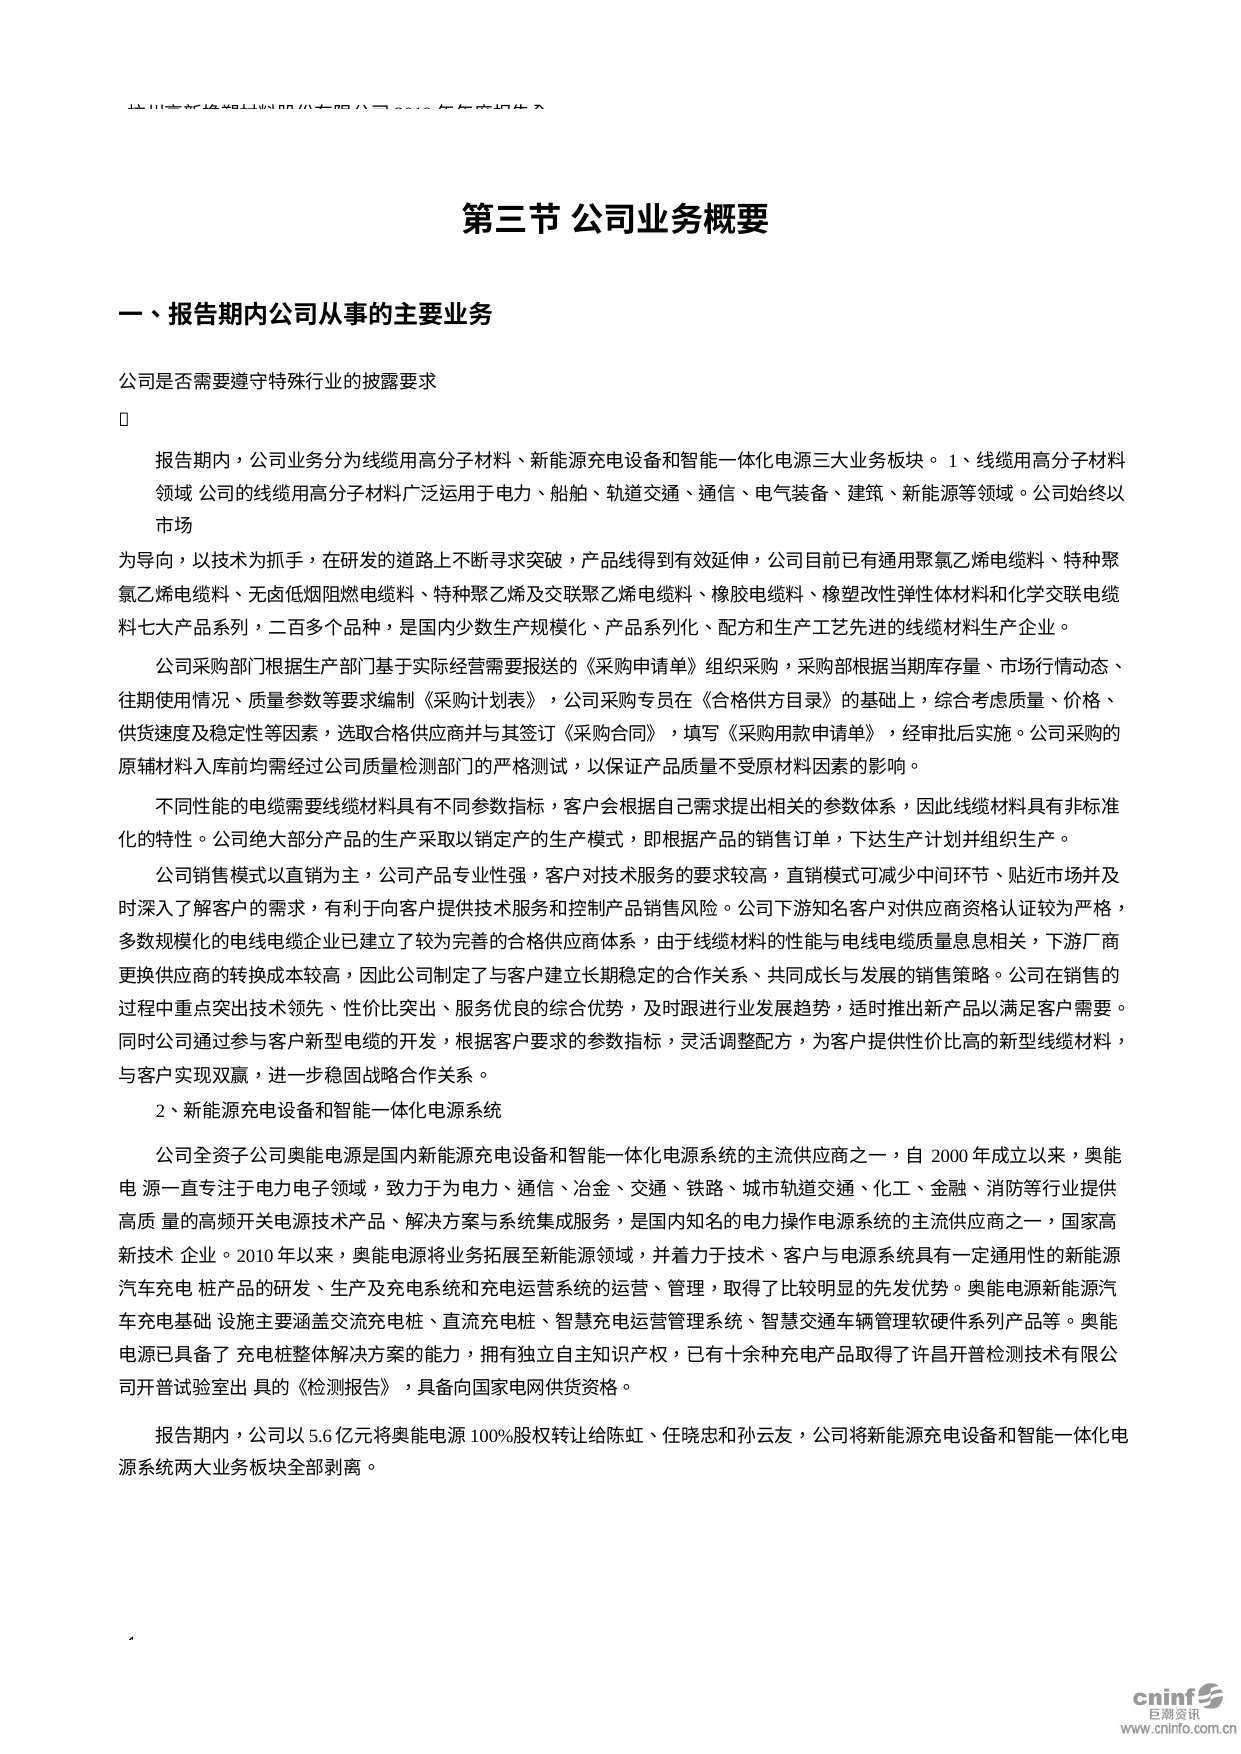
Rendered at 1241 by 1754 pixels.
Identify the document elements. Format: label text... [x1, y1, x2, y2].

text 报告期内，公司以5.6亿元将奥能电源100%股权转让给陈虹、任晓忠和孙云友，公司将新能源充电设备和智能一体化电 源系统两大业务板块全部剥离。 [118, 1422, 1138, 1480]
text 2、新能源充电设备和智能一体化电源系统 [156, 1097, 1138, 1123]
text 公司采购部门根据生产部门基于实际经营需要报送的《采购申请单》组织采购，采购部根据当期库存量、市场行情动态、 往期使用情况、质量参数等要求编制《采购计划表》，公司采购专员在《合格供方目录》的基础上，综合考虑质量、价格、 供货速度及稳定性等因素，选取合格供应商并与其签订《采购合同》，填写《采购用款申请单》，经审批后实施。公司采购的 原辅材料入库前均需经过公司质量检测部门的严格测试，以保证产品质量不受原材料因素的影响。 [118, 654, 1138, 779]
picture [1115, 1680, 1240, 1737]
text 公司是否需要遵守特殊行业的披露要求 否 [118, 368, 439, 432]
text 不同性能的电缆需要线缆材料具有不同参数指标，客户会根据自己需求提出相关的参数体系，因此线缆材料具有非标准 化的特性。公司绝大部分产品的生产采取以销定产的生产模式，即根据产品的销售订单，下达生产计划并组织生产。 [118, 793, 1138, 852]
text 为导向，以技术为抓手，在研发的道路上不断寻求突破，产品线得到有效延伸，公司目前已有通用聚氯乙烯电缆料、特种聚 氯乙烯电缆料、无卤低烟阻燃电缆料、特种聚乙烯及交联聚乙烯电缆料、橡胶电缆料、橡塑改性弹性体材料和化学交联电缆 料七大产品系列，二百多个品种，是国内少数生产规模化、产品系列化、配方和生产工艺先进的线缆材料生产企业。 [118, 548, 1122, 640]
text 公司销售模式以直销为主，公司产品专业性强，客户对技术服务的要求较高，直销模式可减少中间环节、贴近市场并及 时深入了解客户的需求，有利于向客户提供技术服务和控制产品销售风险。公司下游知名客户对供应商资格认证较为严格， 多数规模化的电线电缆企业已建立了较为完善的合格供应商体系，由于线缆材料的性能与电线电缆质量息息相关，下游厂商 更换供应商的转换成本较高，因此公司制定了与客户建立长期稳定的合作关系、共同成长与发展的销售策略。公司在销售的 过程中重点突出技术领先、性价比突出、服务优良的综合优势，及时跟进行业发展趋势，适时推出新产品以满足客户需要。 同时公司通过参与客户新型电缆的开发，根据客户要求的参数指标，灵活调整配方，为客户提供性价比高的新型线缆材料， 与客户实现双赢，进一步稳固战略合作关系。 [118, 862, 1133, 1087]
text 报告期内，公司业务分为线缆用高分子材料、新能源充电设备和智能一体化电源三大业务板块。 1、线缆用高分子材料领域 公司的线缆用高分子材料广泛运用于电力、船舶、轨道交通、通信、电气装备、建筑、新能源等领域。公司始终以市场 [156, 447, 1138, 538]
text 公司全资子公司奥能电源是国内新能源充电设备和智能一体化电源系统的主流供应商之一，自2000年成立以来，奥能电 源一直专注于电力电子领域，致力于为电力、通信、冶金、交通、铁路、城市轨道交通、化工、金融、消防等行业提供高质 量的高频开关电源技术产品、解决方案与系统集成服务，是国内知名的电力操作电源系统的主流供应商之一，国家高新技术 企业。2010年以来，奥能电源将业务拓展至新能源领域，并着力于技术、客户与电源系统具有一定通用性的新能源汽车充电 桩产品的研发、生产及充电系统和充电运营系统的运营、管理，取得了比较明显的先发优势。奥能电源新能源汽车充电基础 设施主要涵盖交流充电桩、直流充电桩、智慧充电运营管理系统、智慧交通车辆管理软硬件系列产品等。奥能电源已具备了 充电桩整体解决方案的能力，拥有独立自主知识产权，已有十余种充电产品取得了许昌开普检测技术有限公司开普试验室出 具的《检测报告》，具备向国家电网供货资格。 [118, 1142, 1122, 1400]
subtitle 一、报告期内公司从事的主要业务 [118, 297, 1138, 331]
subtitle 第三节 公司业务概要 [461, 196, 1138, 241]
